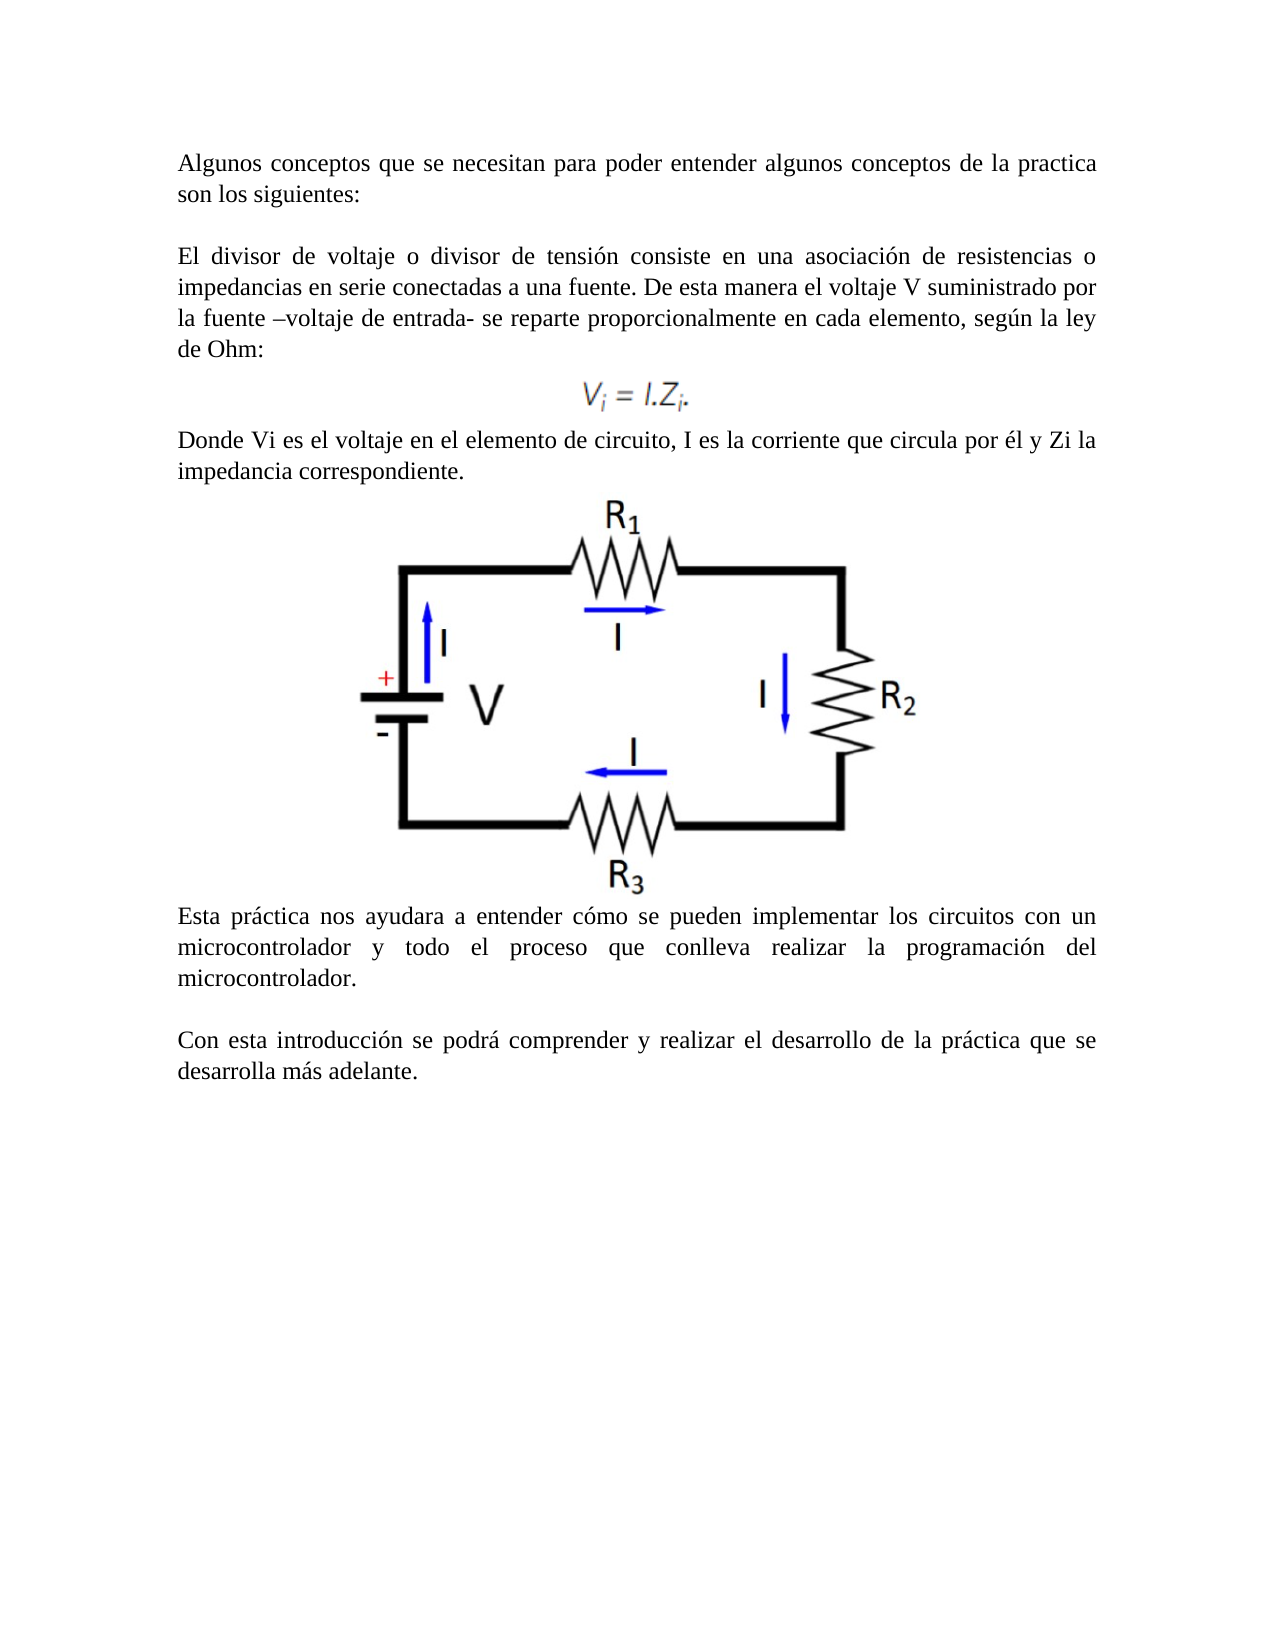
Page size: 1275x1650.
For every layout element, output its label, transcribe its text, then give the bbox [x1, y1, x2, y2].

text Algunos conceptos que se necesitan para poder entender algunos conceptos de la practica son los siguientes: [177, 148, 1098, 207]
text Donde Vi es el voltaje en el elemento de circuito, I es la corriente que circula por él y Zi la impedancia correspondiente. [177, 425, 1098, 485]
text Con esta introducción se podrá comprender y realizar el desarrollo de la práctica que se desarrolla más adelante. [177, 1025, 1098, 1085]
picture [575, 365, 700, 423]
text Esta práctica nos ayudara a entender cómo se pueden implementar los circuitos con un microcontrolador y todo el proceso que conlleva realizar la programación del microcontrolador. [177, 901, 1098, 992]
picture [350, 487, 926, 899]
text El divisor de voltaje o divisor de tensión consiste en una asociación de resistencias o impedancias en serie conectadas a una fuente. De esta manera el voltaje V suministrado por la fuente –voltaje de entrada- se reparte proporcionalmente en cada elemento, según la ley de Ohm: [177, 241, 1098, 363]
